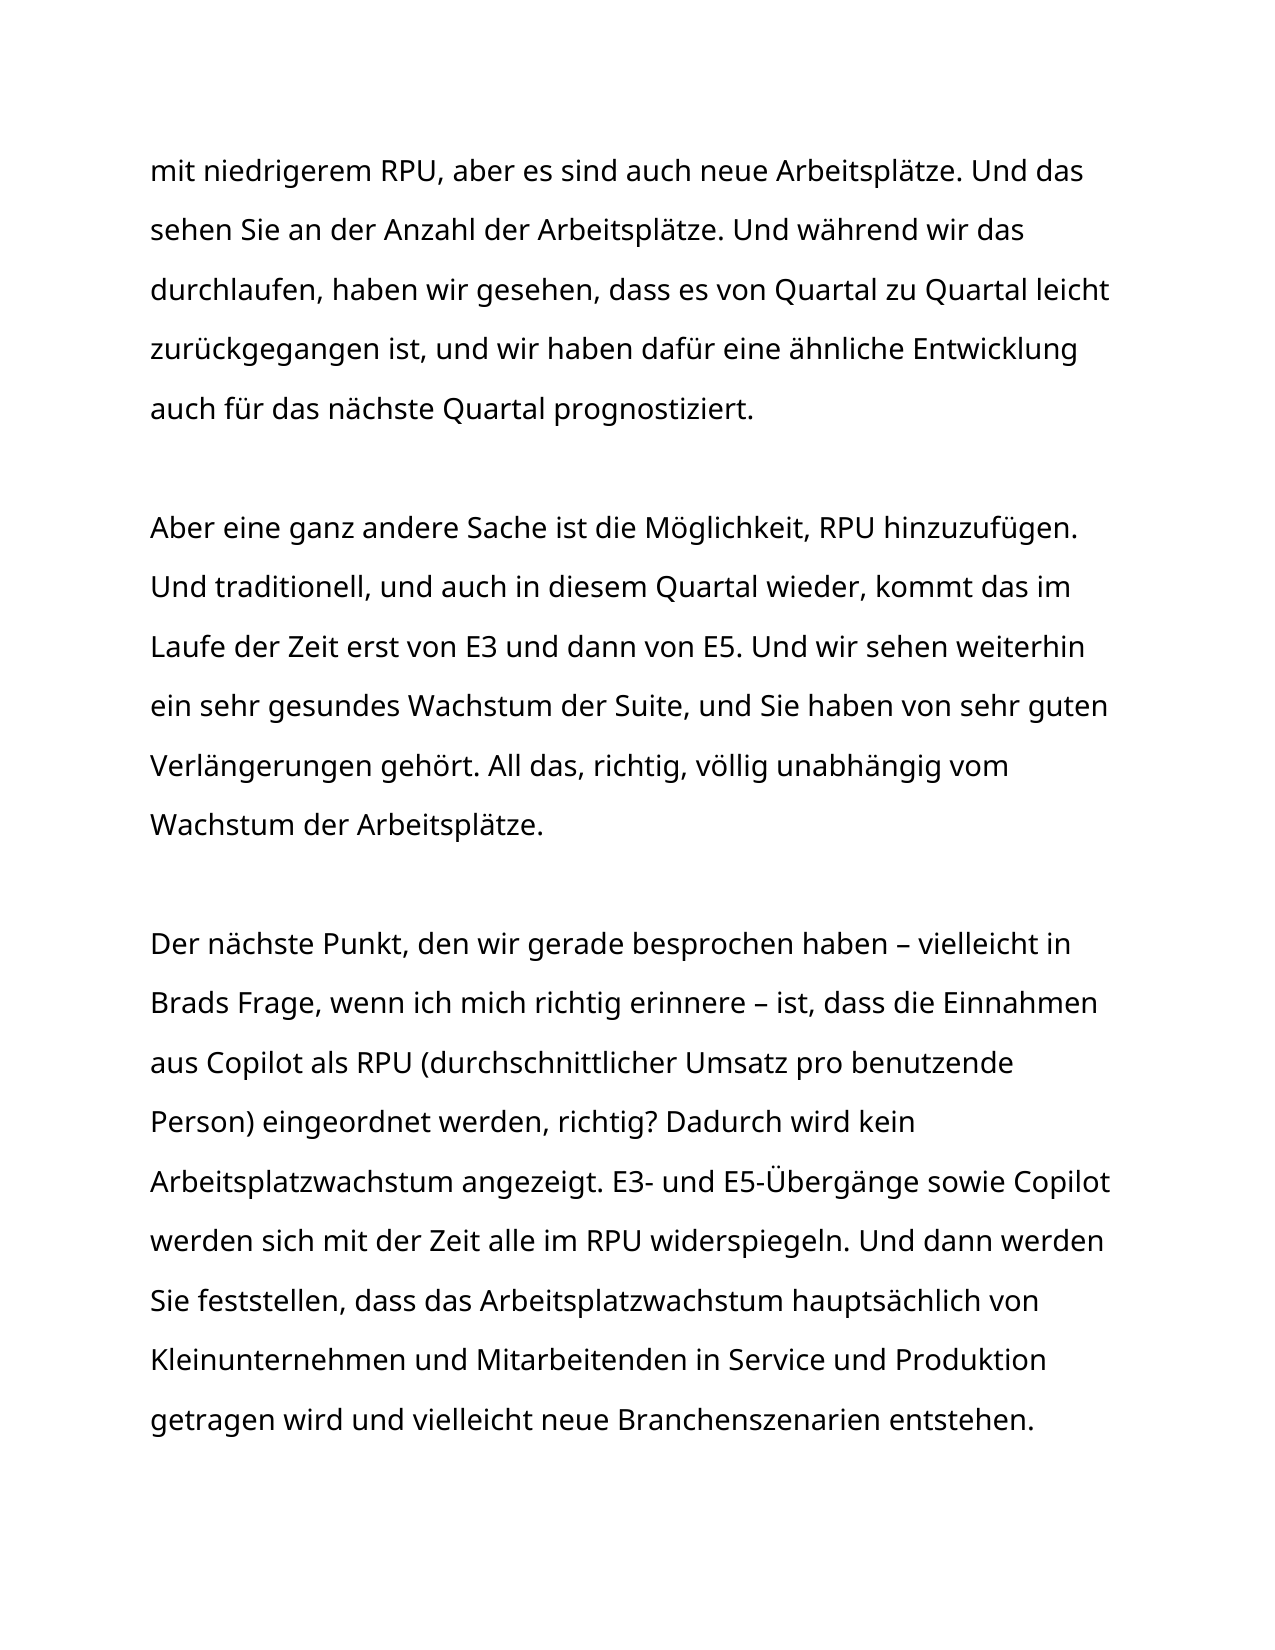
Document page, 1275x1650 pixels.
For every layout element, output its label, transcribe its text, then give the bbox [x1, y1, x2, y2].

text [150, 150, 1125, 428]
text Aber eine ganz andere Sache ist die Möglichkeit, RPU hinzuzufügen. Und traditionell, und auch in diesem Quartal wieder, kommt das im Laufe der Zeit erst von E3 und dann von E5. Und wir sehen weiterhin ein sehr gesundes Wachstum der Suite, und Sie haben von sehr guten Verlängerungen gehört. All das, richtig, völlig unabhängig vom Wachstum der Arbeitsplätze. [150, 507, 1125, 844]
text Der nächste Punkt, den wir gerade besprochen haben – vielleicht in Brads Frage, wenn ich mich richtig erinnere – ist, dass die Einnahmen aus Copilot als RPU (durchschnittlicher Umsatz pro benutzende Person) eingeordnet werden, richtig? Dadurch wird kein Arbeitsplatzwachstum angezeigt. E3- und E5-Übergänge sowie Copilot werden sich mit der Zeit alle im RPU widerspiegeln. Und dann werden Sie feststellen, dass das Arbeitsplatzwachstum hauptsächlich von Kleinunternehmen und Mitarbeitenden in Service und Produktion getragen wird und vielleicht neue Branchenszenarien entstehen. [150, 923, 1125, 1439]
